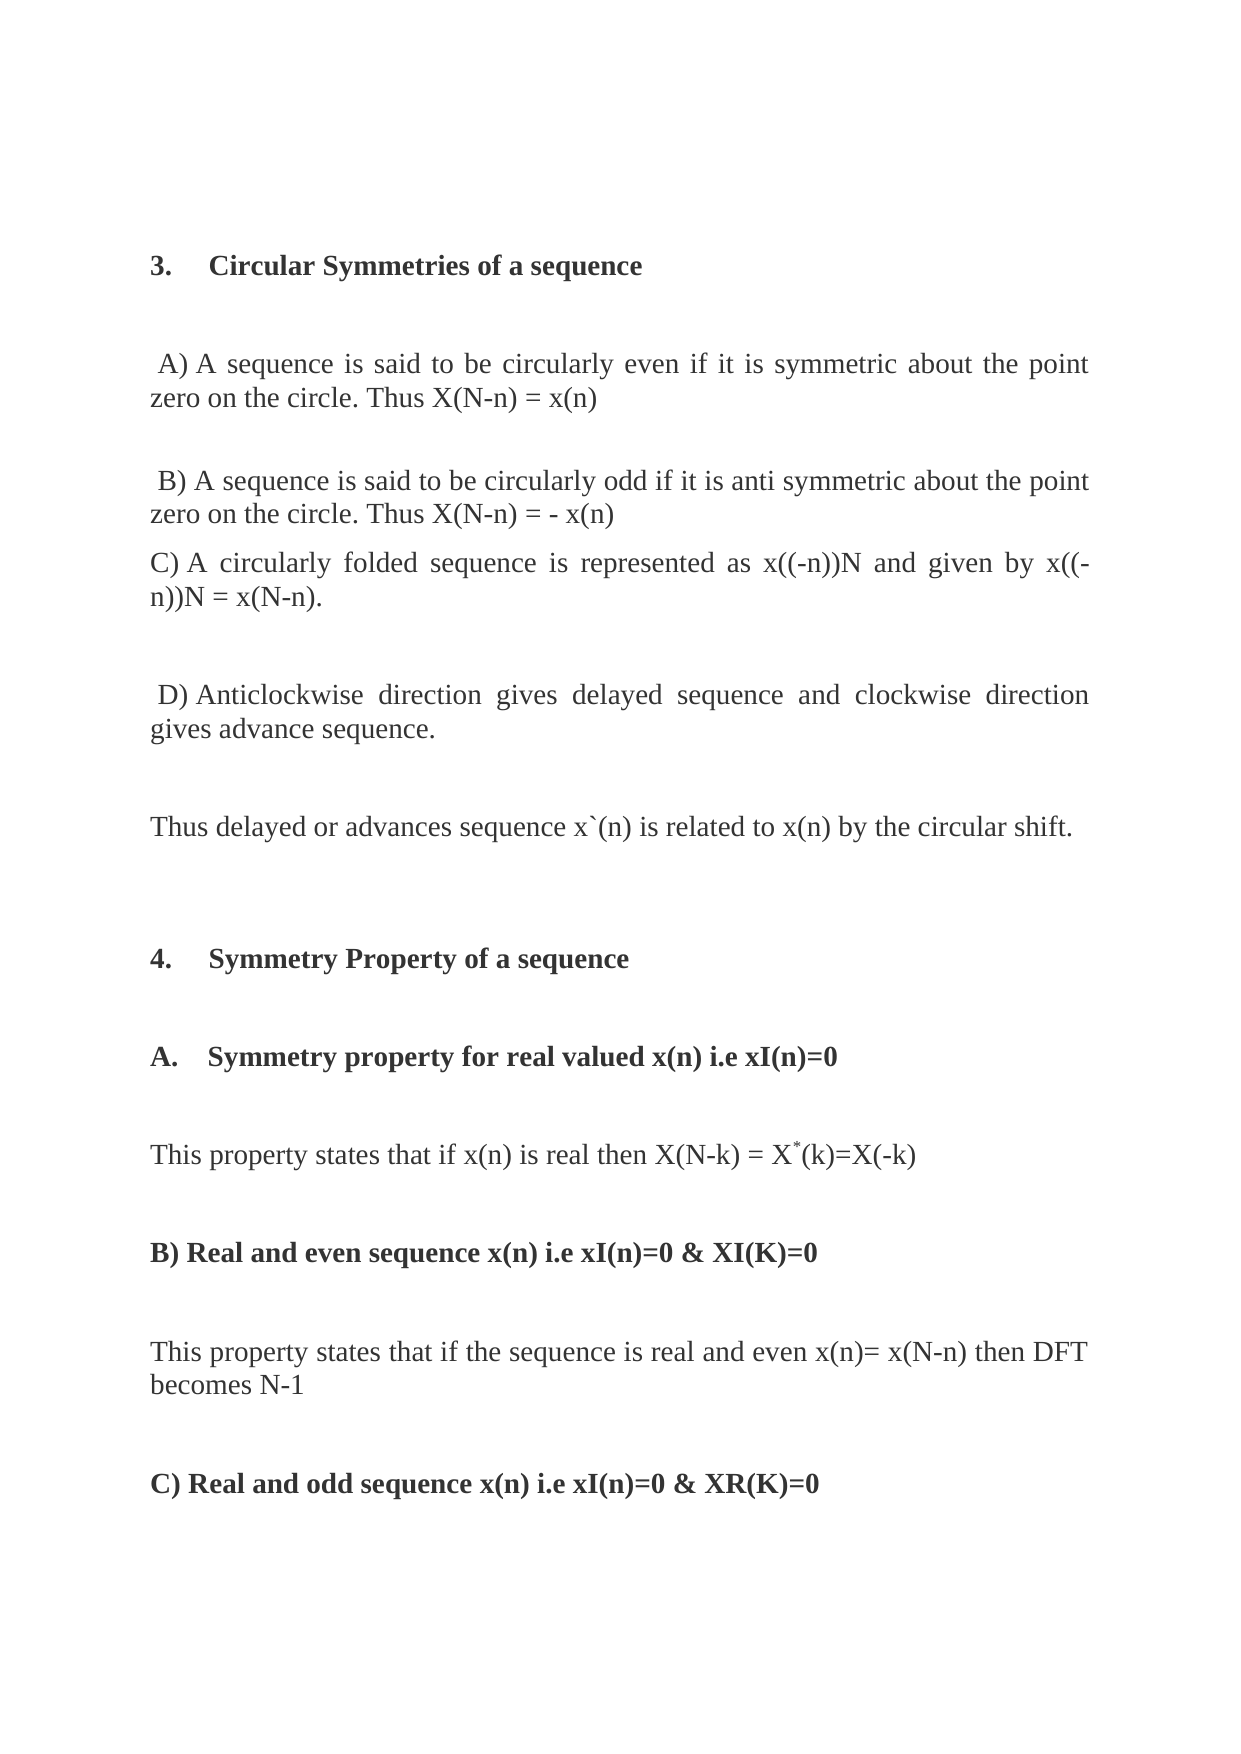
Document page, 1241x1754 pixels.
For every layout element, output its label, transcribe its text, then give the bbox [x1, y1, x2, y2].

text 3. Circular Symmetries of a sequence [150, 248, 1090, 282]
text 4. Symmetry Property of a sequence [150, 941, 1090, 975]
text B) A sequence is said to be circularly odd if it is anti symmetric about the point zero on the circle. Thus X(N-n) = - x(n) [150, 429, 1090, 530]
text A) A sequence is said to be circularly even if it is symmetric about the point zero on the circle. Thus X(N-n) = x(n) [150, 347, 1090, 414]
text C) Real and odd sequence x(n) i.e xI(n)=0 & XR(K)=0 [150, 1466, 1090, 1499]
text This property states that if x(n) is real then X(N-k) = X*(k)=X(-k) [150, 1137, 1090, 1171]
text C) A circularly folded sequence is represented as x((-n))N and given by x((-n))N = x(N-n). [150, 546, 1090, 613]
text B) Real and even sequence x(n) i.e xI(n)=0 & XI(K)=0 [150, 1236, 1090, 1269]
text This property states that if the sequence is real and even x(n)= x(N-n) then DFT becomes N-1 [150, 1334, 1090, 1401]
text D) Anticlockwise direction gives delayed sequence and clockwise direction gives advance sequence. [150, 677, 1090, 744]
text A. Symmetry property for real valued x(n) i.e xI(n)=0 [150, 1039, 1090, 1072]
text Thus delayed or advances sequence x`(n) is related to x(n) by the circular shift. [150, 809, 1090, 843]
